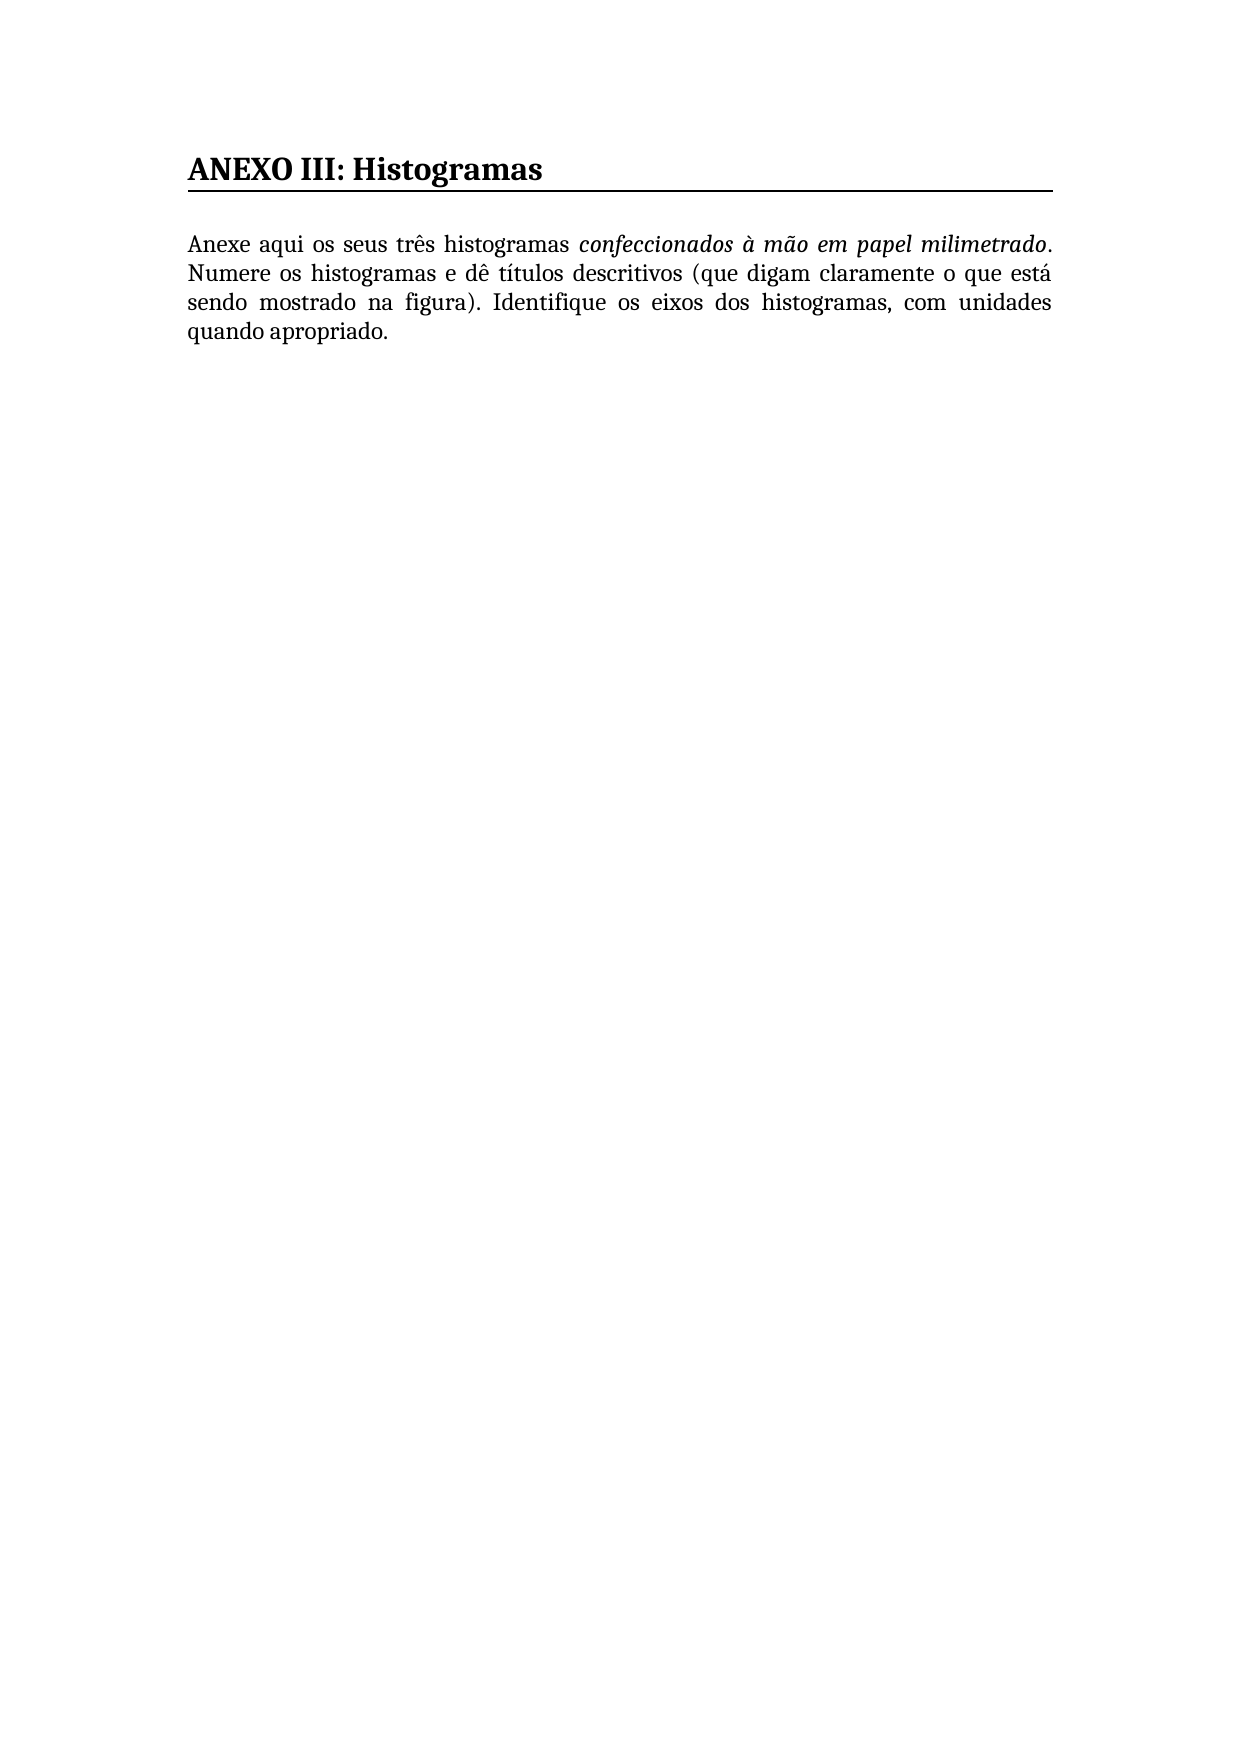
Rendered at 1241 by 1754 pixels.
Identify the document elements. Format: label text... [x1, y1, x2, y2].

text Anexe aqui os seus três histogramas confeccionados à mão em papel milimetrado. Numere os histogramas e dê títulos descritivos (que digam claramente o que está sendo mostrado na figura). Identifique os eixos dos histogramas, com unidades quando apropriado. [187, 230, 1053, 345]
text ANEXO III: Histogramas [187, 150, 1053, 192]
